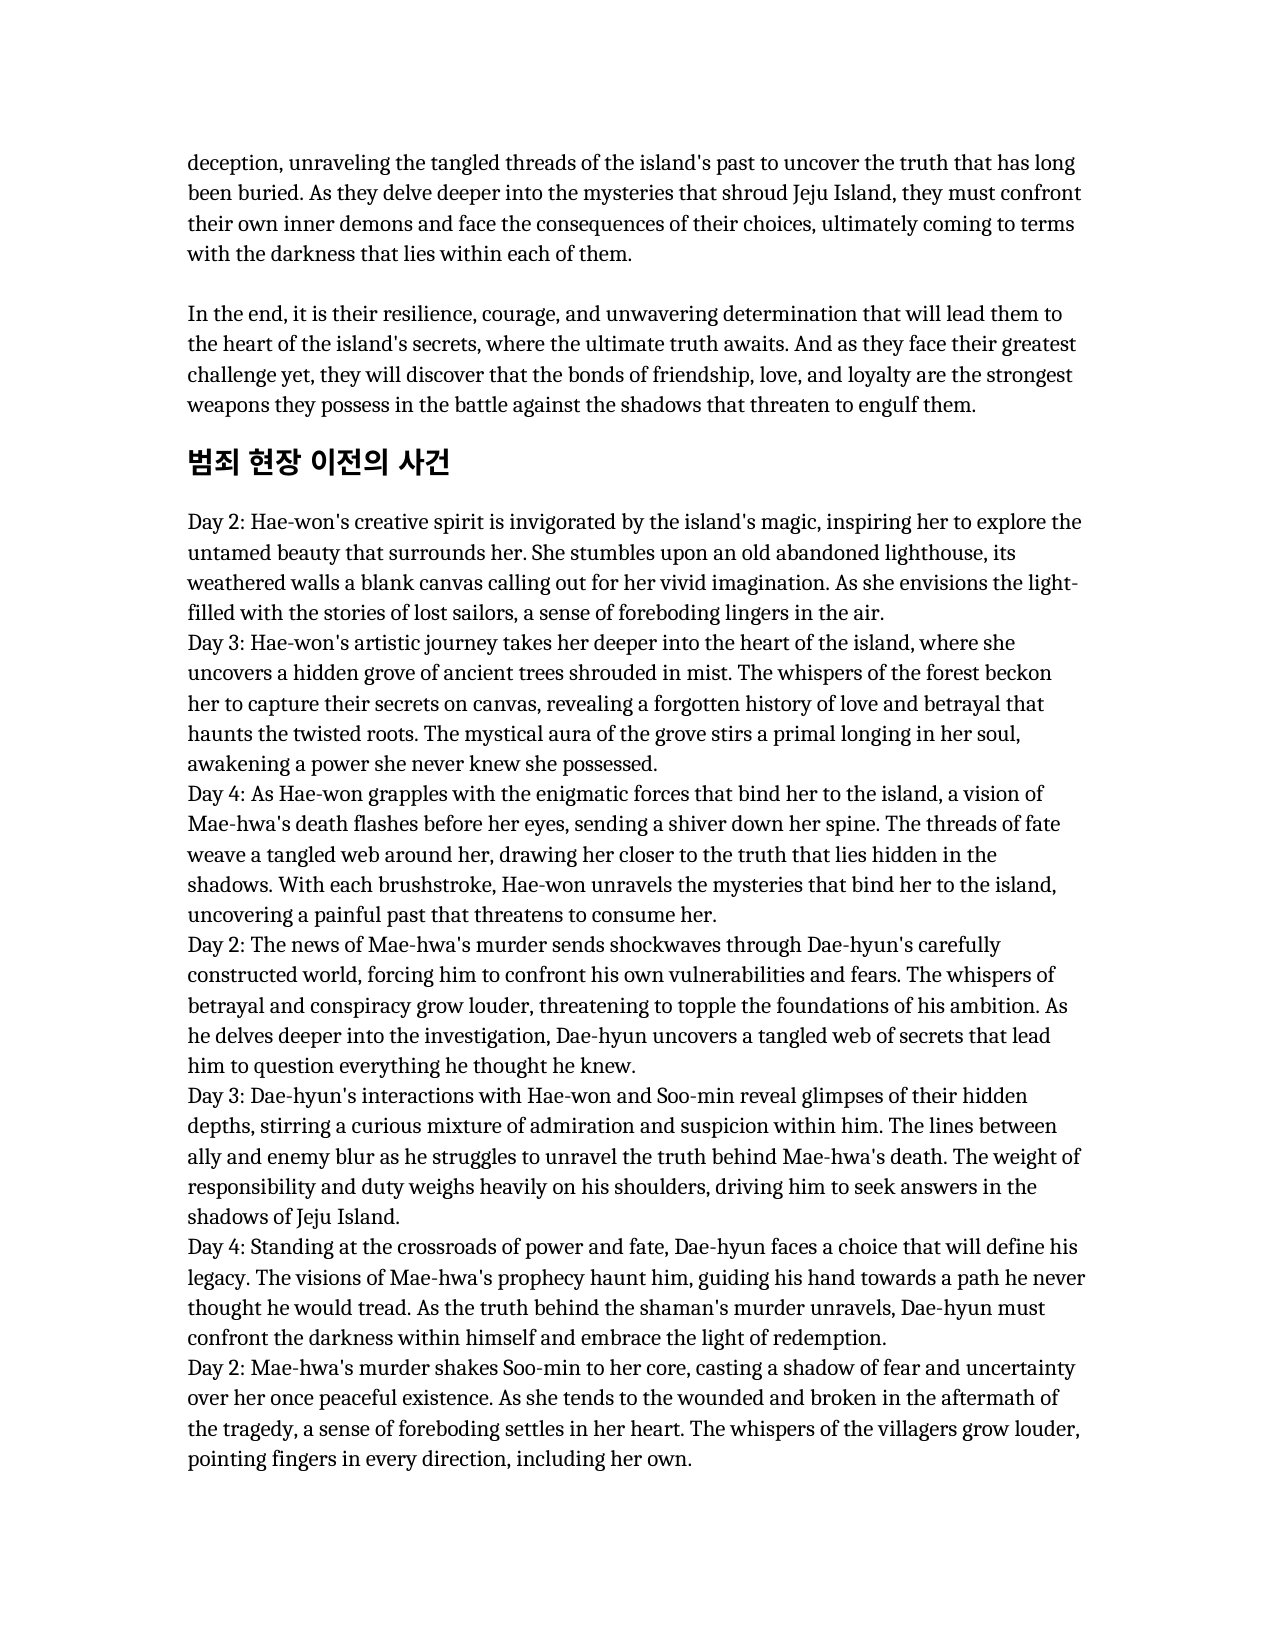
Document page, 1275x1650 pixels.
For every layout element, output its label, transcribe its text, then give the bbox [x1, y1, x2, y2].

text 범죄 현장 이전의 사건 [187, 443, 1087, 482]
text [187, 509, 1087, 1472]
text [187, 150, 1087, 418]
